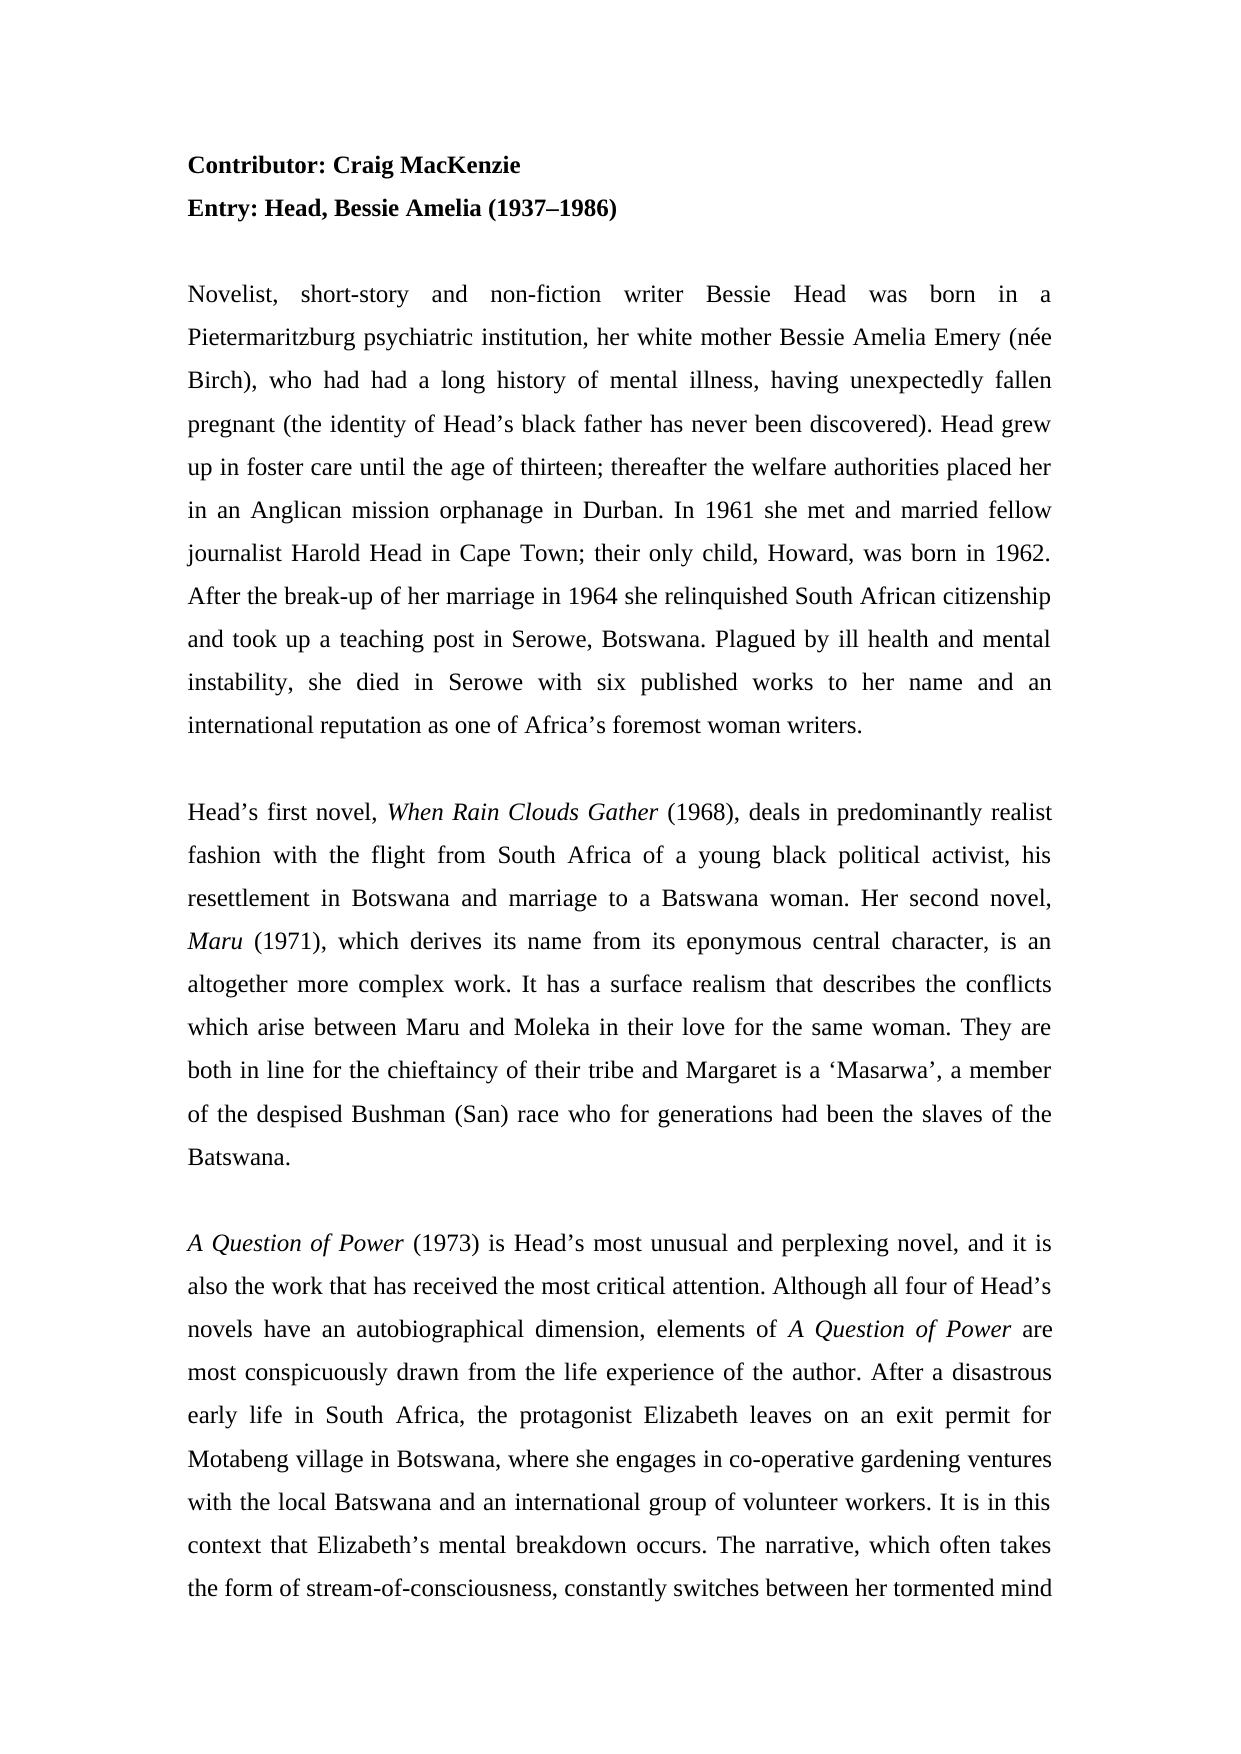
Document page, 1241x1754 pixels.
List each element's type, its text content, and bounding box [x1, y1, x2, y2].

text Novelist, short-story and non-fiction writer Bessie Head was born in a Pietermaritzburg psychiatric institution, her white mother Bessie Amelia Emery (née Birch), who had had a long history of mental illness, having unexpectedly fallen pregnant (the identity of Head’s black father has never been discovered). Head grew up in foster care until the age of thirteen; thereafter the welfare authorities placed her in an Anglican mission orphanage in Durban. In 1961 she met and married fellow journalist Harold Head in Cape Town; their only child, Howard, was born in 1962. After the break-up of her marriage in 1964 she relinquished South African citizenship and took up a teaching post in Serowe, Botswana. Plagued by ill health and mental instability, she died in Serowe with six published works to her name and an international reputation as one of Africa’s foremost woman writers. [187, 279, 1053, 739]
text Contributor: Craig MacKenzie [187, 150, 1053, 179]
text Entry: Head, Bessie Amelia (1937–1986) [187, 193, 1053, 222]
text Head’s first novel, When Rain Clouds Gather (1968), deals in predominantly realist fashion with the flight from South Africa of a young black political activist, his resettlement in Botswana and marriage to a Batswana woman. Her second novel, Maru (1971), which derives its name from its eponymous central character, is an altogether more complex work. It has a surface realism that describes the conflicts which arise between Maru and Moleka in their love for the same woman. They are both in line for the chieftaincy of their tribe and Margaret is a ‘Masarwa’, a member of the despised Bushman (San) race who for generations had been the slaves of the Batswana. [187, 797, 1053, 1171]
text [187, 1228, 1053, 1602]
